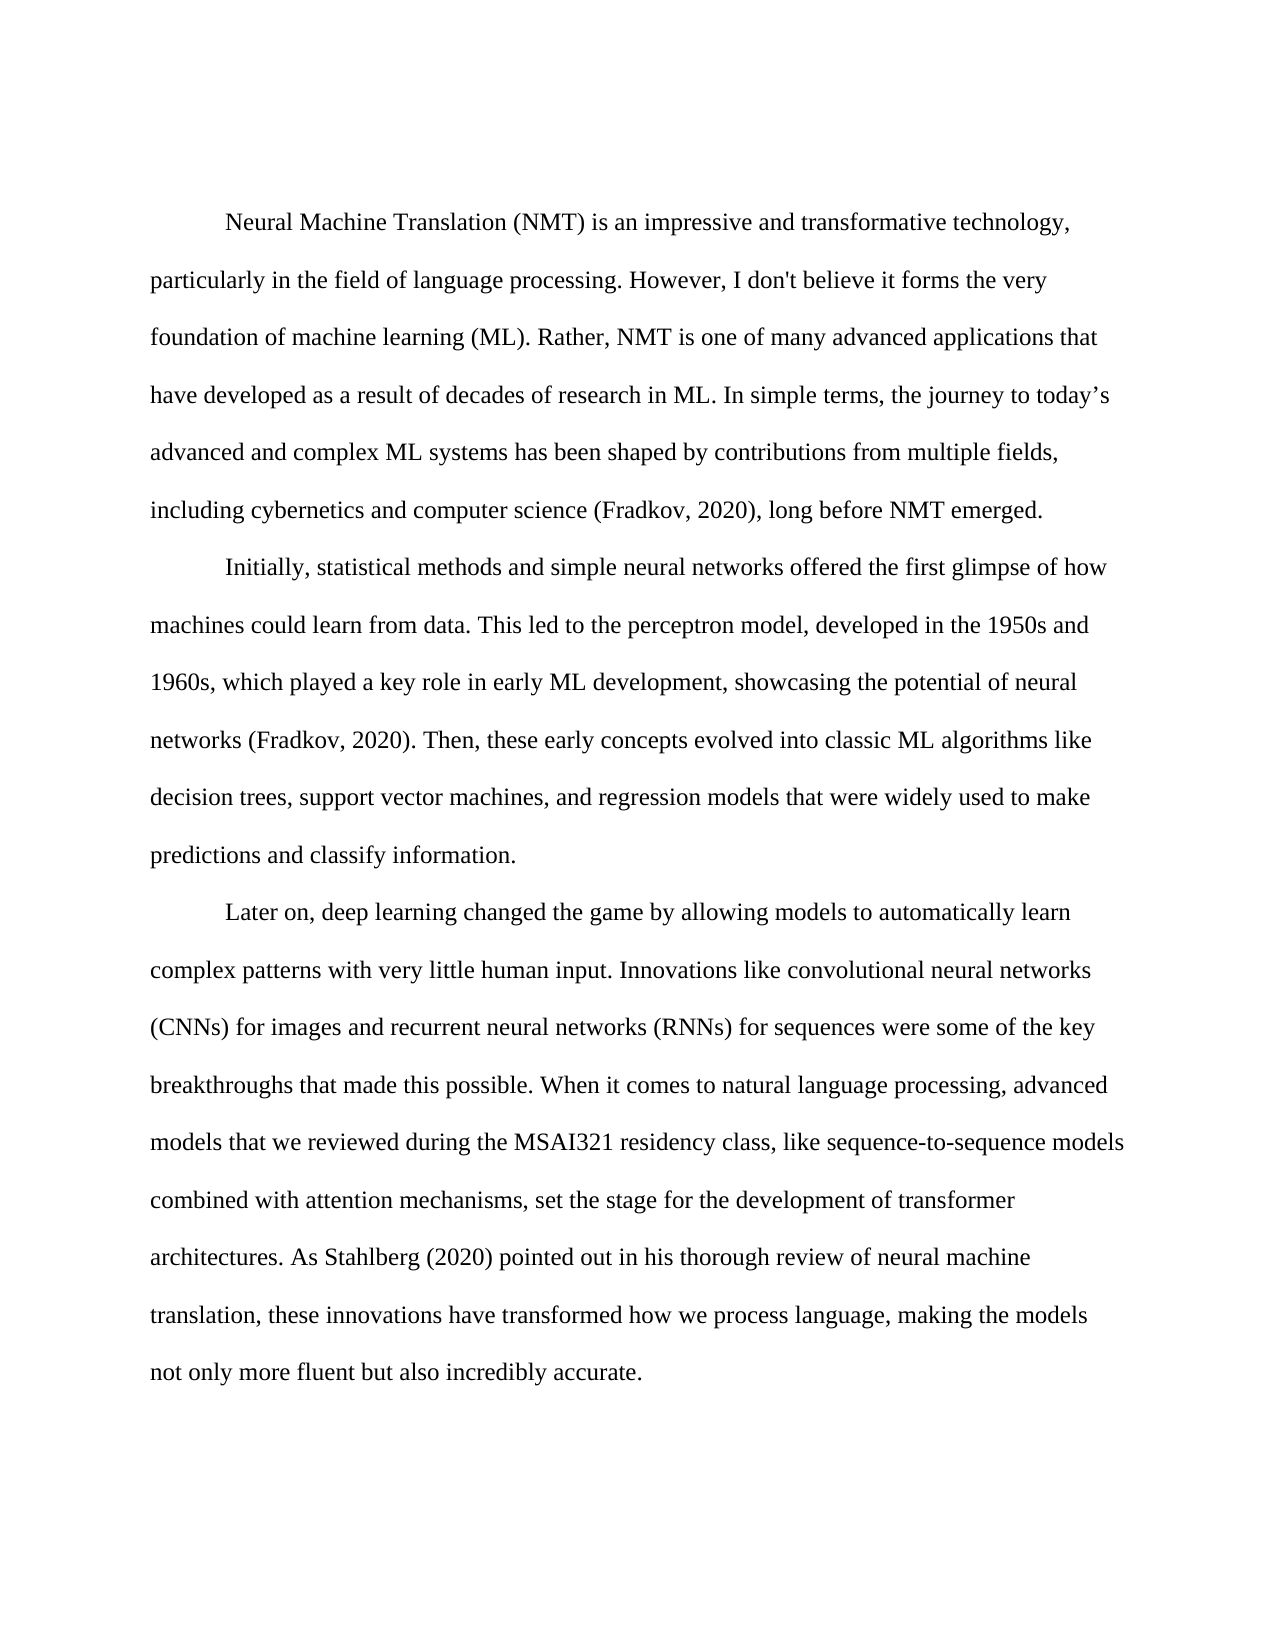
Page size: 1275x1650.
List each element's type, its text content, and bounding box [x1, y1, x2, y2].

text Neural Machine Translation (NMT) is an impressive and transformative technology, particularly in the field of language processing. However, I don't believe it forms the very foundation of machine learning (ML). Rather, NMT is one of many advanced applications that have developed as a result of decades of research in ML. In simple terms, the journey to today’s advanced and complex ML systems has been shaped by contributions from multiple fields, including cybernetics and computer science (Fradkov, 2020), long before NMT emerged. [150, 207, 1125, 524]
text Initially, statistical methods and simple neural networks offered the first glimpse of how machines could learn from data. This led to the perceptron model, developed in the 1950s and 1960s, which played a key role in early ML development, showcasing the potential of neural networks (Fradkov, 2020). Then, these early concepts evolved into classic ML algorithms like decision trees, support vector machines, and regression models that were widely used to make predictions and classify information. [150, 552, 1125, 869]
text Later on, deep learning changed the game by allowing models to automatically learn complex patterns with very little human input. Innovations like convolutional neural networks (CNNs) for images and recurrent neural networks (RNNs) for sequences were some of the key breakthroughs that made this possible. When it comes to natural language processing, advanced models that we reviewed during the MSAI321 residency class, like sequence-to-sequence models combined with attention mechanisms, set the stage for the development of transformer architectures. As Stahlberg (2020) pointed out in his thorough review of neural machine translation, these innovations have transformed how we process language, making the models not only more fluent but also incredibly accurate. [150, 897, 1125, 1386]
